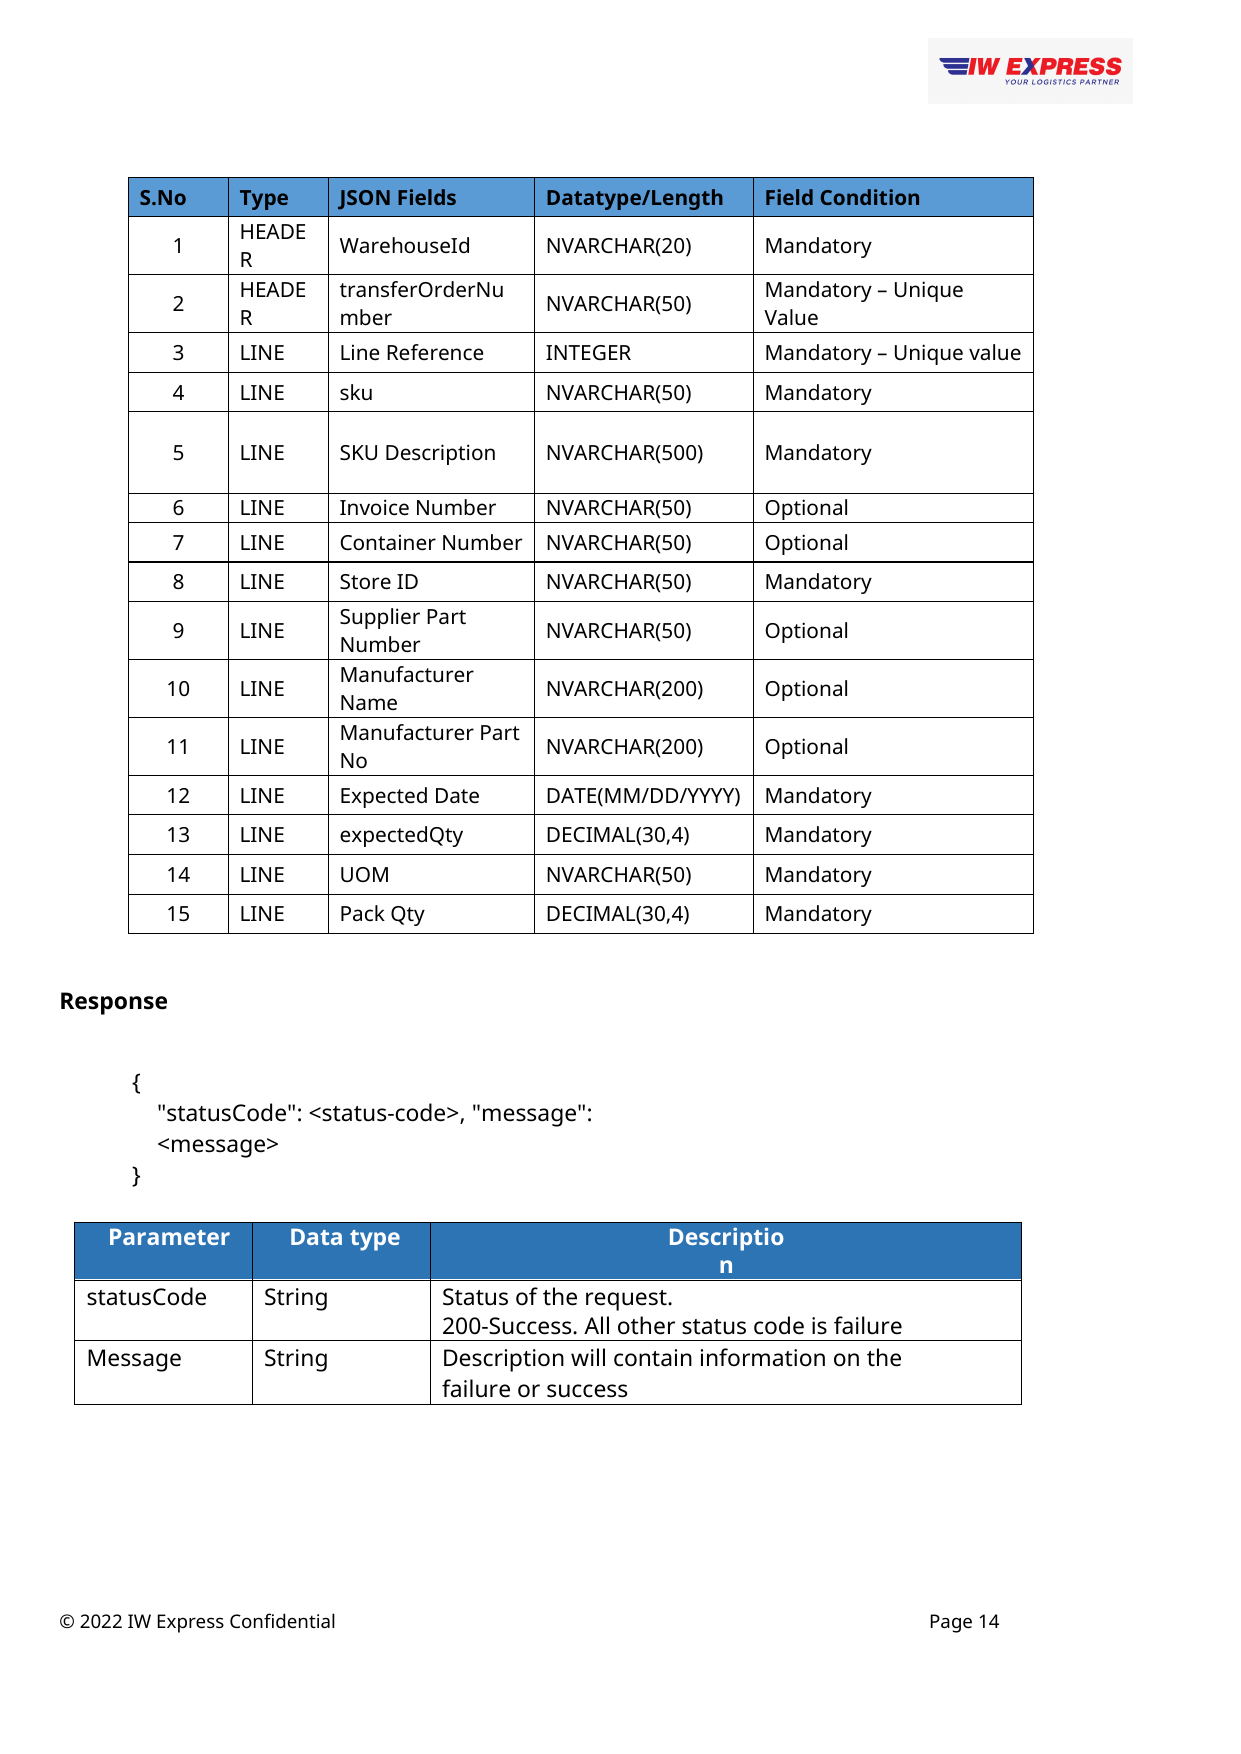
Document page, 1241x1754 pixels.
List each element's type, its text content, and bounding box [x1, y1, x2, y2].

table_cell NVARCHAR(50) [535, 523, 753, 561]
table_cell NVARCHAR(50) [535, 494, 753, 522]
text { [132, 1066, 1240, 1097]
table_cell Optional [754, 494, 1033, 522]
table_cell 3 [129, 333, 228, 372]
table_cell String [253, 1341, 430, 1404]
table_cell Optional [754, 602, 1033, 659]
table_cell Mandatory [754, 412, 1033, 492]
table_header S.No [129, 178, 228, 216]
table_cell 5 [129, 412, 228, 492]
table_cell expectedQty [329, 815, 534, 854]
table_cell NVARCHAR(50) [535, 275, 753, 332]
table_cell 15 [129, 895, 228, 933]
table_cell 7 [129, 523, 228, 561]
table_cell Mandatory – Unique Value [754, 275, 1033, 332]
table_cell LINE [229, 494, 328, 522]
table_cell LINE [229, 776, 328, 814]
table_cell NVARCHAR(20) [535, 217, 753, 274]
table_cell 8 [129, 563, 228, 601]
table_cell NVARCHAR(500) [535, 412, 753, 492]
table_cell Supplier Part Number [329, 602, 534, 659]
table_cell Mandatory [754, 217, 1033, 274]
table_cell UOM [329, 855, 534, 893]
table_cell LINE [229, 563, 328, 601]
table_cell LINE [229, 660, 328, 717]
table_cell Mandatory – Unique value [754, 333, 1033, 372]
table_cell Store ID [329, 563, 534, 601]
table_cell Message [75, 1341, 252, 1404]
table_cell LINE [229, 523, 328, 561]
table_cell Mandatory [754, 373, 1033, 411]
table_cell 6 [129, 494, 228, 522]
table_cell transferOrderNumber [329, 275, 534, 332]
table_header Data type [253, 1223, 430, 1279]
table_cell 2 [129, 275, 228, 332]
table_cell Manufacturer Part No [329, 718, 534, 775]
table_cell Optional [754, 718, 1033, 775]
table_cell statusCode [75, 1281, 252, 1340]
table_cell DECIMAL(30,4) [535, 815, 753, 854]
table_header Type [229, 178, 328, 216]
table_cell sku [329, 373, 534, 411]
table_cell Mandatory [754, 895, 1033, 933]
table_cell Optional [754, 660, 1033, 717]
table_cell HEADER [229, 217, 328, 274]
table_cell LINE [229, 895, 328, 933]
table_cell HEADER [229, 275, 328, 332]
text } [132, 1159, 1240, 1191]
table_cell Line Reference [329, 333, 534, 372]
table_header Field Condition [754, 178, 1033, 216]
table_cell 14 [129, 855, 228, 893]
table_cell LINE [229, 373, 328, 411]
table_cell LINE [229, 333, 328, 372]
table_cell Description will contain information on the failure or success [431, 1341, 1021, 1404]
table_cell NVARCHAR(50) [535, 563, 753, 601]
table_cell LINE [229, 602, 328, 659]
table_cell 1 [129, 217, 228, 274]
table_cell 4 [129, 373, 228, 411]
table_cell Manufacturer Name [329, 660, 534, 717]
table_cell LINE [229, 412, 328, 492]
table_cell 12 [129, 776, 228, 814]
table_cell NVARCHAR(50) [535, 855, 753, 893]
table_cell Pack Qty [329, 895, 534, 933]
table_cell LINE [229, 855, 328, 893]
table_cell 13 [129, 815, 228, 854]
table_header Parameter [75, 1223, 252, 1279]
table_cell DATE(MM/DD/YYYY) [535, 776, 753, 814]
table_header Datatype/Length [535, 178, 753, 216]
table_cell SKU Description [329, 412, 534, 492]
table_cell INTEGER [535, 333, 753, 372]
table_cell WarehouseId [329, 217, 534, 274]
table_cell Container Number [329, 523, 534, 561]
table_cell NVARCHAR(200) [535, 660, 753, 717]
text "statusCode": <status-code>, "message": <message> [157, 1097, 607, 1159]
table_cell DECIMAL(30,4) [535, 895, 753, 933]
table_cell Invoice Number [329, 494, 534, 522]
table_header JSON Fields [329, 178, 534, 216]
table_cell Expected Date [329, 776, 534, 814]
table_cell Mandatory [754, 855, 1033, 893]
table_cell NVARCHAR(200) [535, 718, 753, 775]
table_cell NVARCHAR(50) [535, 373, 753, 411]
table_cell Optional [754, 523, 1033, 561]
table_cell Mandatory [754, 815, 1033, 854]
table_header Description [431, 1223, 1021, 1279]
table_cell 9 [129, 602, 228, 659]
picture [927, 38, 1133, 104]
table_cell 11 [129, 718, 228, 775]
text Response [59, 984, 1240, 1016]
table_cell Mandatory [754, 776, 1033, 814]
table_cell Status of the request. 200-Success. All other status code is failure [431, 1281, 1021, 1340]
table_cell NVARCHAR(50) [535, 602, 753, 659]
table_cell 10 [129, 660, 228, 717]
table_cell LINE [229, 815, 328, 854]
table_cell LINE [229, 718, 328, 775]
table_cell String [253, 1281, 430, 1340]
table_cell Mandatory [754, 563, 1033, 601]
